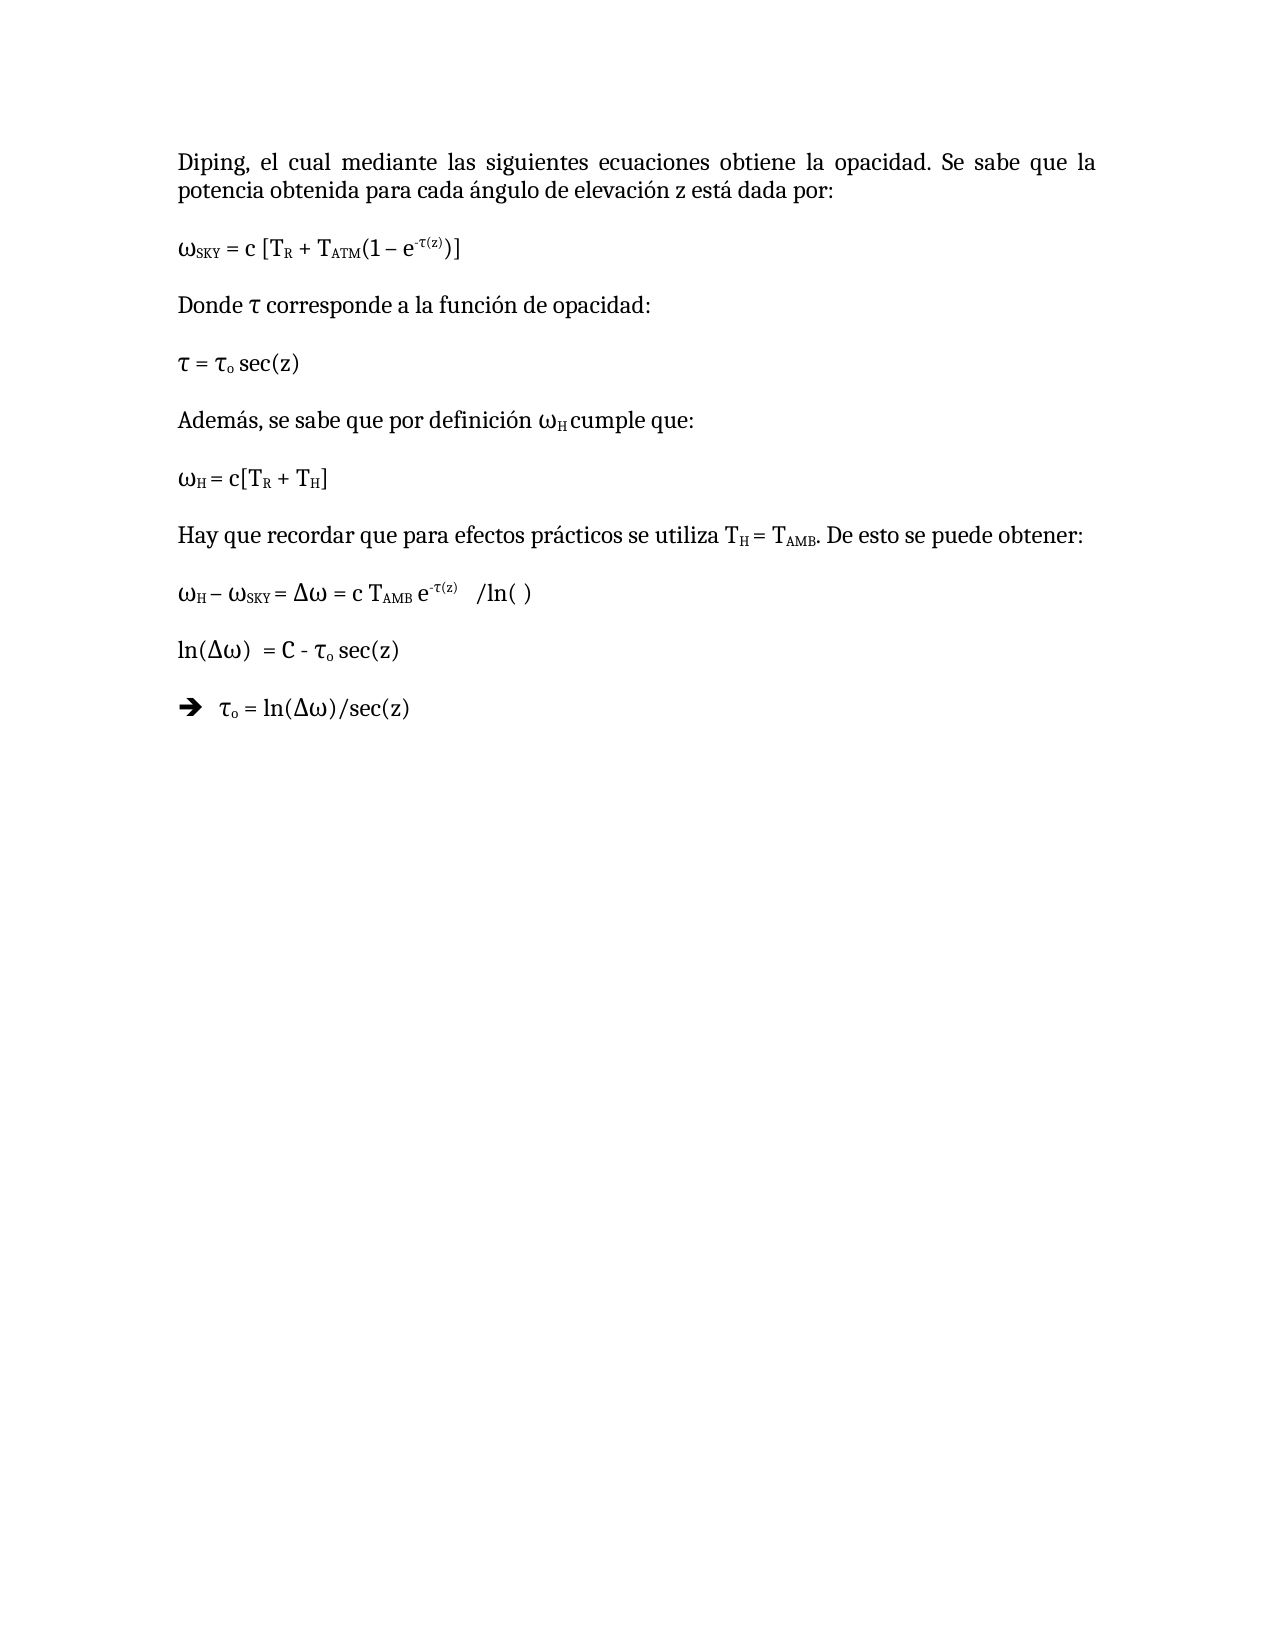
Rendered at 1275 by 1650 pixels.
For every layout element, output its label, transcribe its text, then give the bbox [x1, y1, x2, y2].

text Hay que recordar que para efectos prácticos se utiliza TH = TAMB. De esto se puede obtener: [177, 521, 1098, 550]
text ωSKY = c [TR + TATM(1 – e-τ(z))] [177, 234, 1098, 263]
text Además, se sabe que por definición ωH cumple que: [177, 406, 1098, 435]
text τo = ln(Δω)/sec(z) [177, 694, 1098, 723]
text ωH = c[TR + TH] [177, 464, 1098, 493]
text Donde τ corresponde a la función de opacidad: [177, 291, 1098, 320]
text ωH – ωSKY = Δω = c TAMB e-τ(z) /ln( ) [177, 579, 1098, 608]
text τ = τo sec(z) [177, 349, 1098, 378]
text ln(Δω) = C - τo sec(z) [177, 636, 1098, 665]
